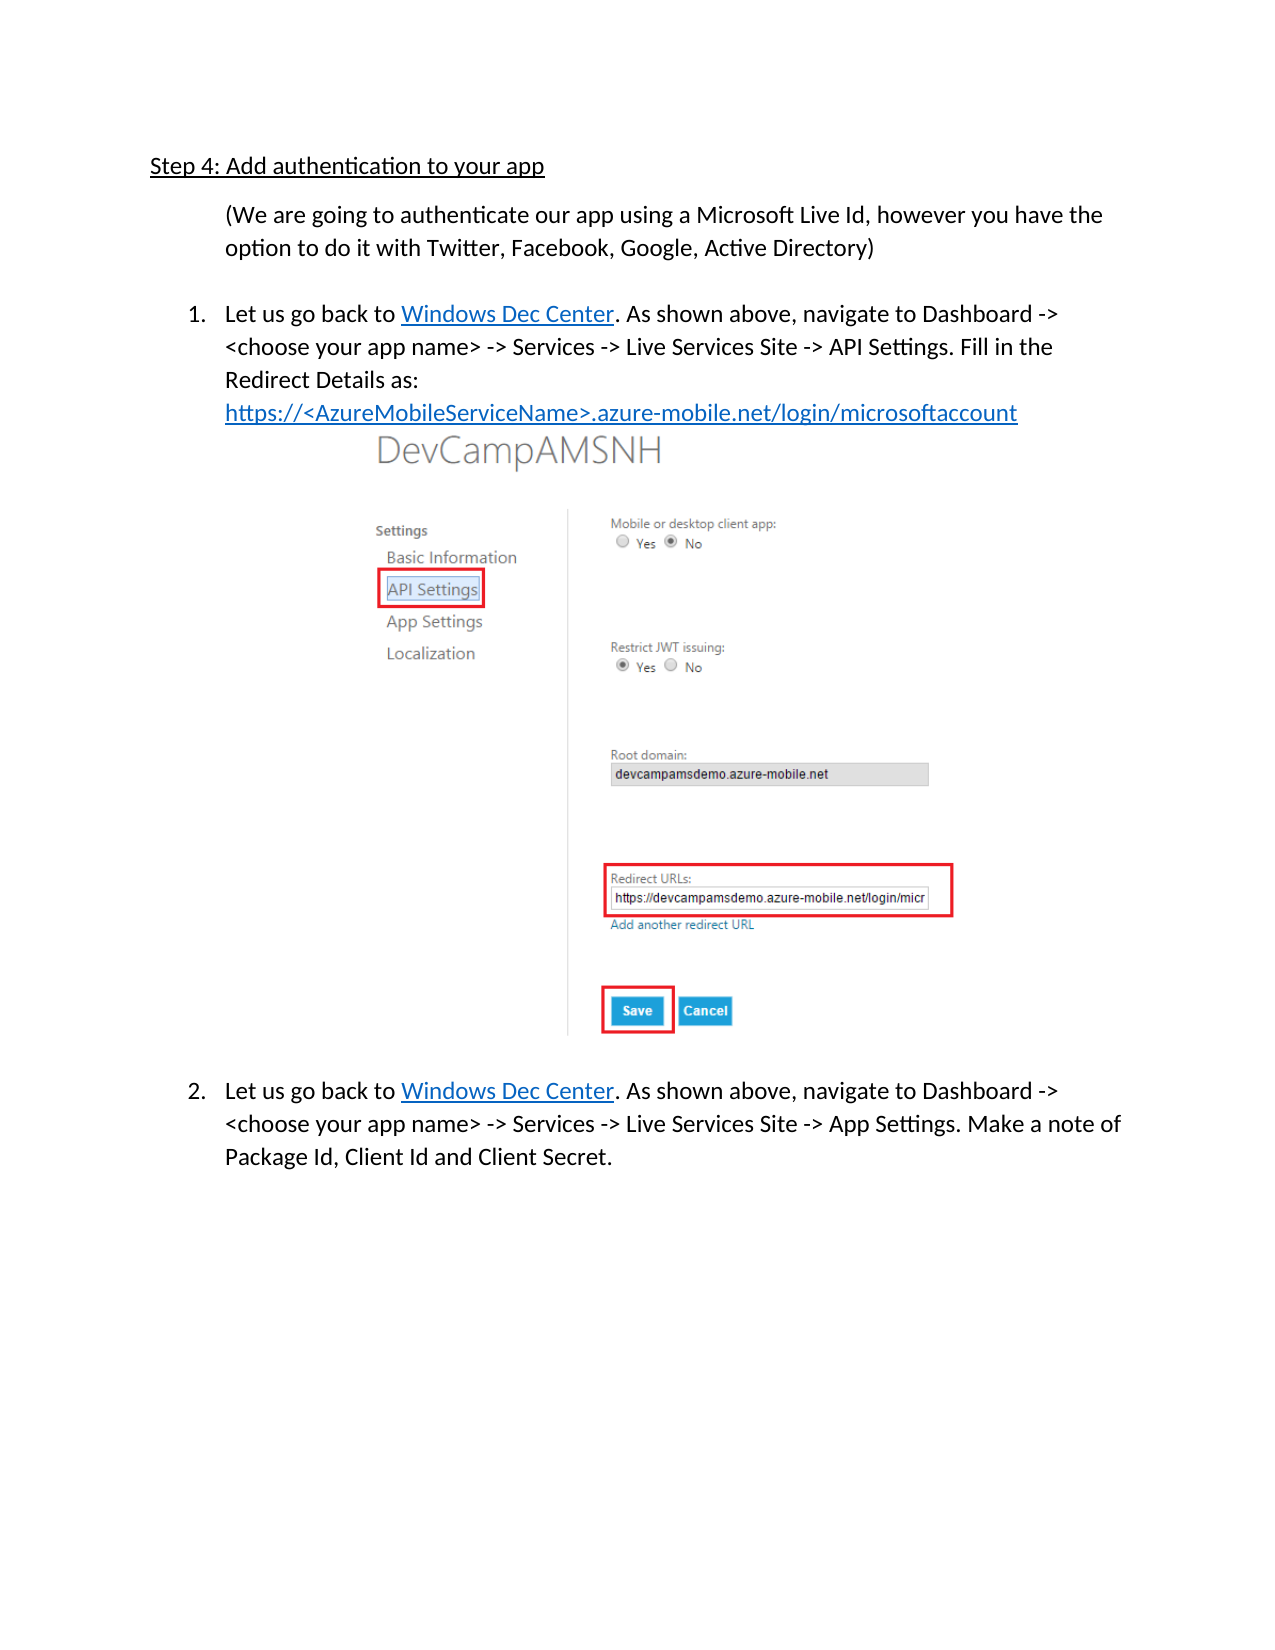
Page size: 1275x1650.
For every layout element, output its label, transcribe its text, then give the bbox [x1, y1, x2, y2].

text Step 4: Add authentication to your app [150, 150, 1125, 181]
list Let us go back to Windows Dec Center. As shown above, navigate to Dashboard -> <choose your app name> -> Services -> Live Services Site -> API Settings. Fill in the Redirect Details as: [187, 298, 1125, 395]
picture [372, 430, 978, 1040]
list https://<AzureMobileServiceName>.azure-mobile.net/login/microsoftaccount [225, 397, 1125, 428]
list (We are going to authenticate our app using a Microsoft Live Id, however you have the option to do it with Twitter, Facebook, Google, Active Directory) [225, 199, 1125, 263]
list Let us go back to Windows Dec Center. As shown above, navigate to Dashboard -> <choose your app name> -> Services -> Live Services Site -> App Settings. Make a note of Package Id, Client Id and Client Secret. [187, 1075, 1125, 1171]
